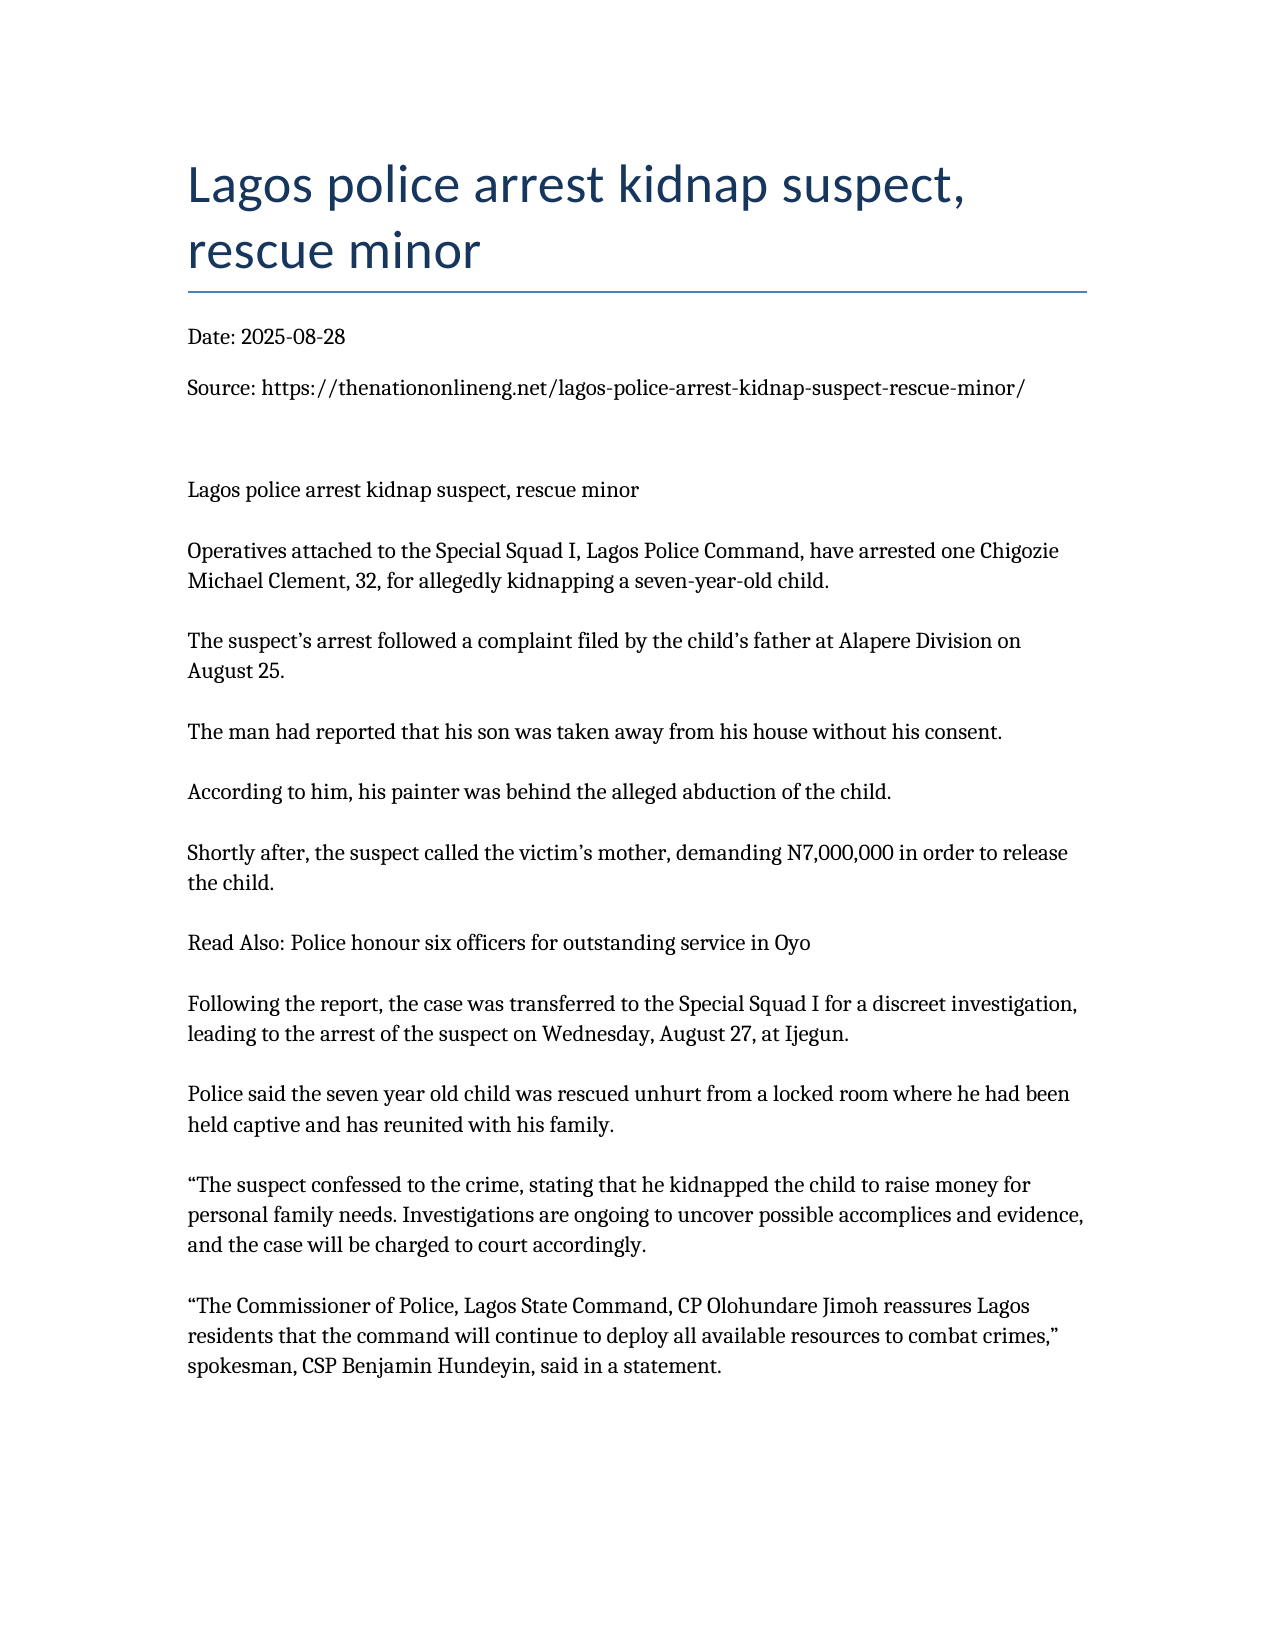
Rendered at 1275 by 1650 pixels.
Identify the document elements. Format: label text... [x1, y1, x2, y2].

text Date: 2025-08-28 [187, 324, 1087, 350]
text Source: https://thenationonlineng.net/lagos-police-arrest-kidnap-suspect-rescue-minor/ [187, 375, 1087, 401]
title Lagos police arrest kidnap suspect, rescue minor [187, 150, 1087, 293]
text Lagos police arrest kidnap suspect, rescue minor Operatives attached to the Special Squad I, Lagos Police Command, have arrested one Chigozie Michael Clement, 32, for allegedly kidnapping a seven-year-old child. The suspect’s arrest followed a complaint filed by the child’s father at Alapere Division on August 25. The man had reported that his son was taken away from his house without his consent. According to him, his painter was behind the alleged abduction of the child. Shortly after, the suspect called the victim’s mother, demanding N7,000,000 in order to release the child. Read Also: Police honour six officers for outstanding service in Oyo Following the report, the case was transferred to the Special Squad I for a discreet investigation, leading to the arrest of the suspect on Wednesday, August 27, at Ijegun. Police said the seven year old child was rescued unhurt from a locked room where he had been held captive and has reunited with his family. “The suspect confessed to the crime, stating that he kidnapped the child to raise money for personal family needs. Investigations are ongoing to uncover possible accomplices and evidence, and the case will be charged to court accordingly. “The Commissioner of Police, Lagos State Command, CP Olohundare Jimoh reassures Lagos residents that the command will continue to deploy all available resources to combat crimes,” spokesman, CSP Benjamin Hundeyin, said in a statement. [187, 477, 1087, 1379]
